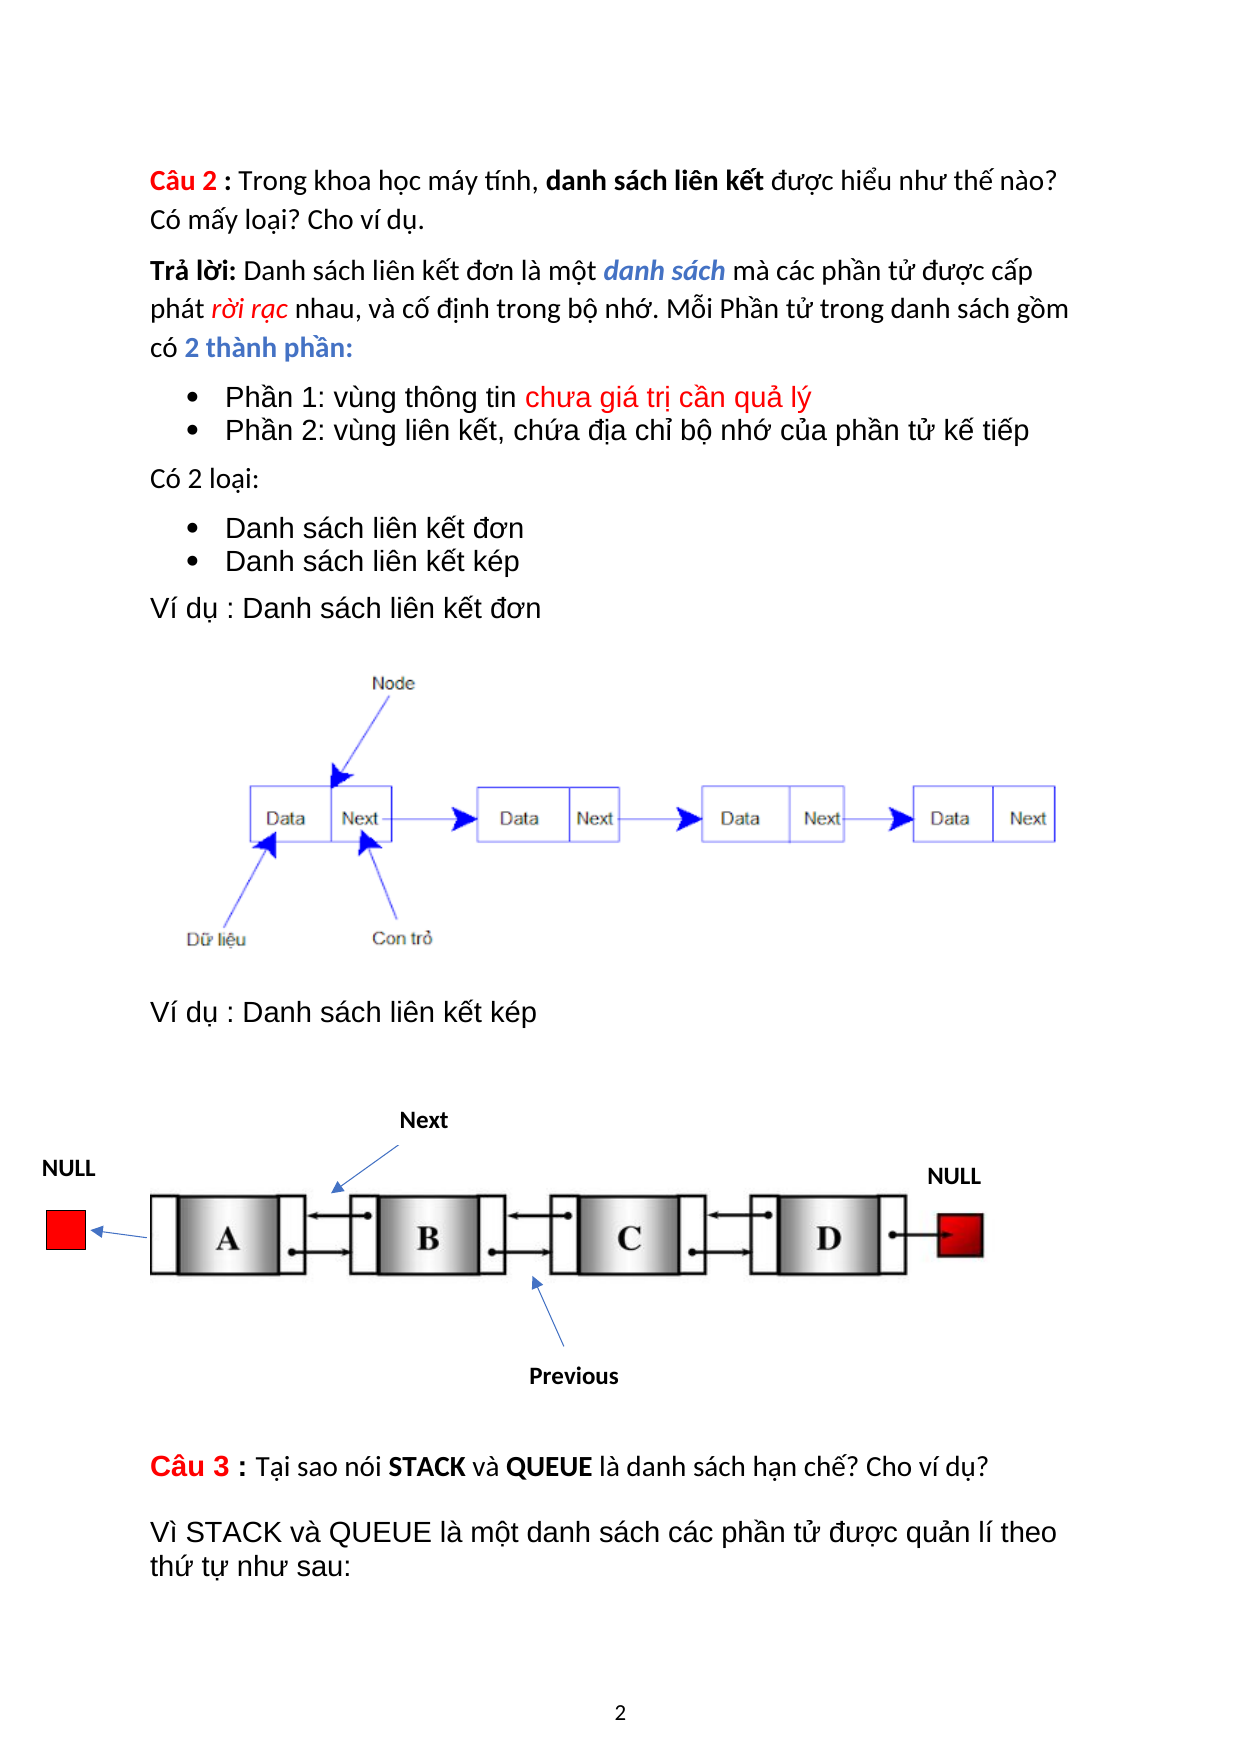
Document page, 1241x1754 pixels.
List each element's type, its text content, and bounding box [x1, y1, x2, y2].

picture [150, 1140, 1035, 1385]
list Phần 1: vùng thông tin chưa giá trị cần quả lý [187, 380, 1090, 413]
list Danh sách liên kết kép [187, 544, 1090, 578]
list Danh sách liên kết đơn [187, 511, 1090, 544]
text Ví dụ : Danh sách liên kết đơn [150, 591, 1090, 624]
text Câu 3 : Tại sao nói STACK và QUEUE là danh sách hạn chế? Cho ví dụ? [150, 1448, 1090, 1483]
picture [150, 639, 1091, 980]
text Câu 2 : Trong khoa học máy tính, danh sách liên kết được hiểu như thế nào? Có mấy loại? Cho ví dụ. [150, 162, 1090, 237]
text Trả lời: Danh sách liên kết đơn là một danh sách mà các phần tử được cấp phát rời rạc nhau, và cố định trong bộ nhớ. Mỗi Phần tử trong danh sách gồm có 2 thành phần: [150, 252, 1090, 364]
text Vì STACK và QUEUE là một danh sách các phần tử được quản lí theo thứ tự như sau: [150, 1515, 1090, 1582]
list Phần 2: vùng liên kết, chứa địa chỉ bộ nhớ của phần tử kế tiếp [187, 413, 1090, 447]
text Có 2 loại: [150, 460, 1090, 495]
text Ví dụ : Danh sách liên kết kép [150, 994, 1090, 1028]
